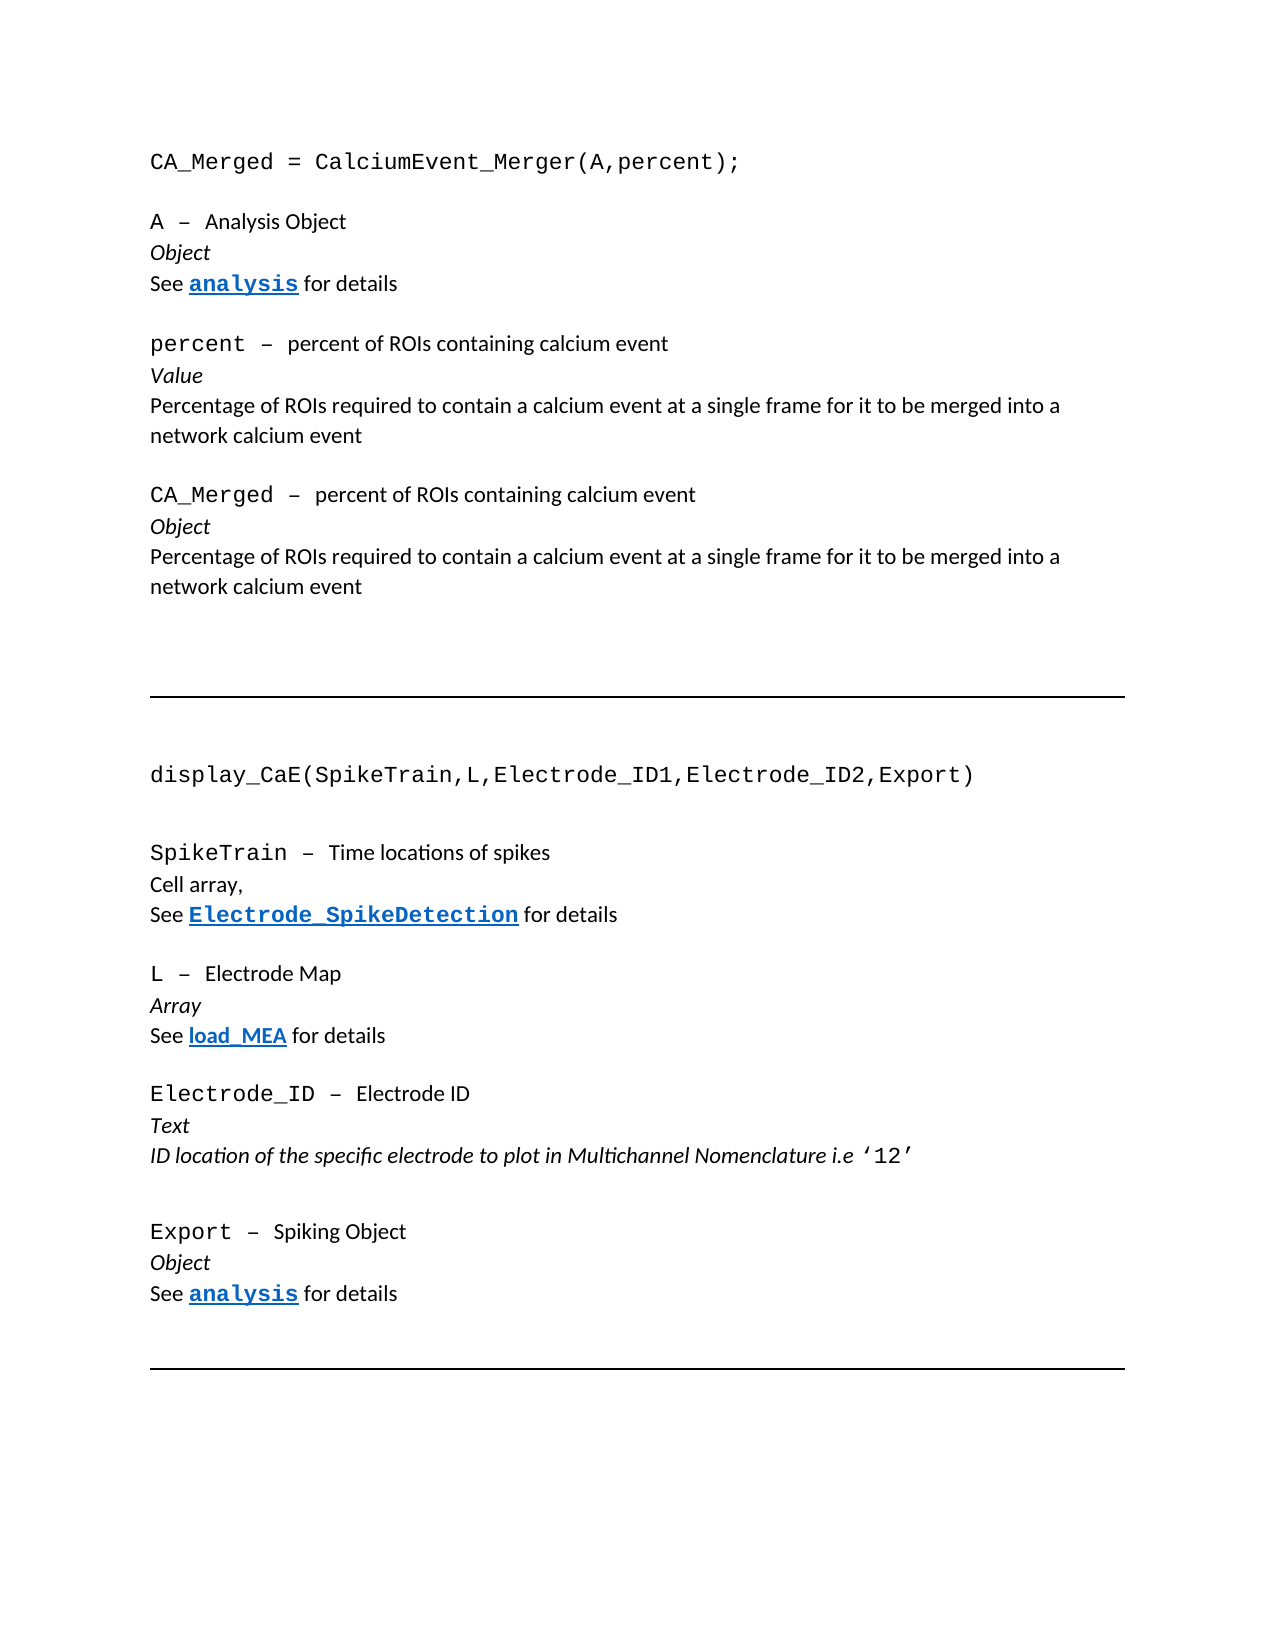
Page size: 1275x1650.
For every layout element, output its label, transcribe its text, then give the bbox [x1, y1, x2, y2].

text Electrode_ID – Electrode ID [150, 1079, 1125, 1108]
text Array [150, 991, 1125, 1019]
text Object [150, 238, 1125, 267]
subtitle display_CaE(SpikeTrain,L,Electrode_ID1,Electrode_ID2,Export) [150, 764, 1125, 789]
text See load_MEA for details [150, 1021, 1125, 1049]
text Text [150, 1111, 1125, 1139]
text CA_Merged – percent of ROIs containing calcium event [150, 481, 1125, 510]
text Percentage of ROIs required to contain a calcium event at a single frame for it to be merged into a network calcium event [150, 391, 1125, 449]
text See analysis for details [150, 269, 1125, 298]
subtitle CA_Merged = CalciumEvent_Merger(A,percent); [150, 150, 1125, 176]
text Value [150, 361, 1125, 389]
text L – Electrode Map [150, 959, 1125, 989]
text Export – Spiking Object [150, 1217, 1125, 1246]
text A – Analysis Object [150, 207, 1125, 236]
text ID location of the specific electrode to plot in Multichannel Nomenclature i.e ‘12’ [150, 1141, 1125, 1170]
text See Electrode_SpikeDetection for details [150, 900, 1125, 929]
text percent – percent of ROIs containing calcium event [150, 329, 1125, 358]
text Object [150, 1248, 1125, 1276]
text Percentage of ROIs required to contain a calcium event at a single frame for it to be merged into a network calcium event [150, 542, 1125, 601]
text Object [150, 512, 1125, 540]
text See analysis for details [150, 1279, 1125, 1308]
text Cell array, [150, 870, 1125, 898]
text SpikeTrain – Time locations of spikes [150, 838, 1125, 868]
